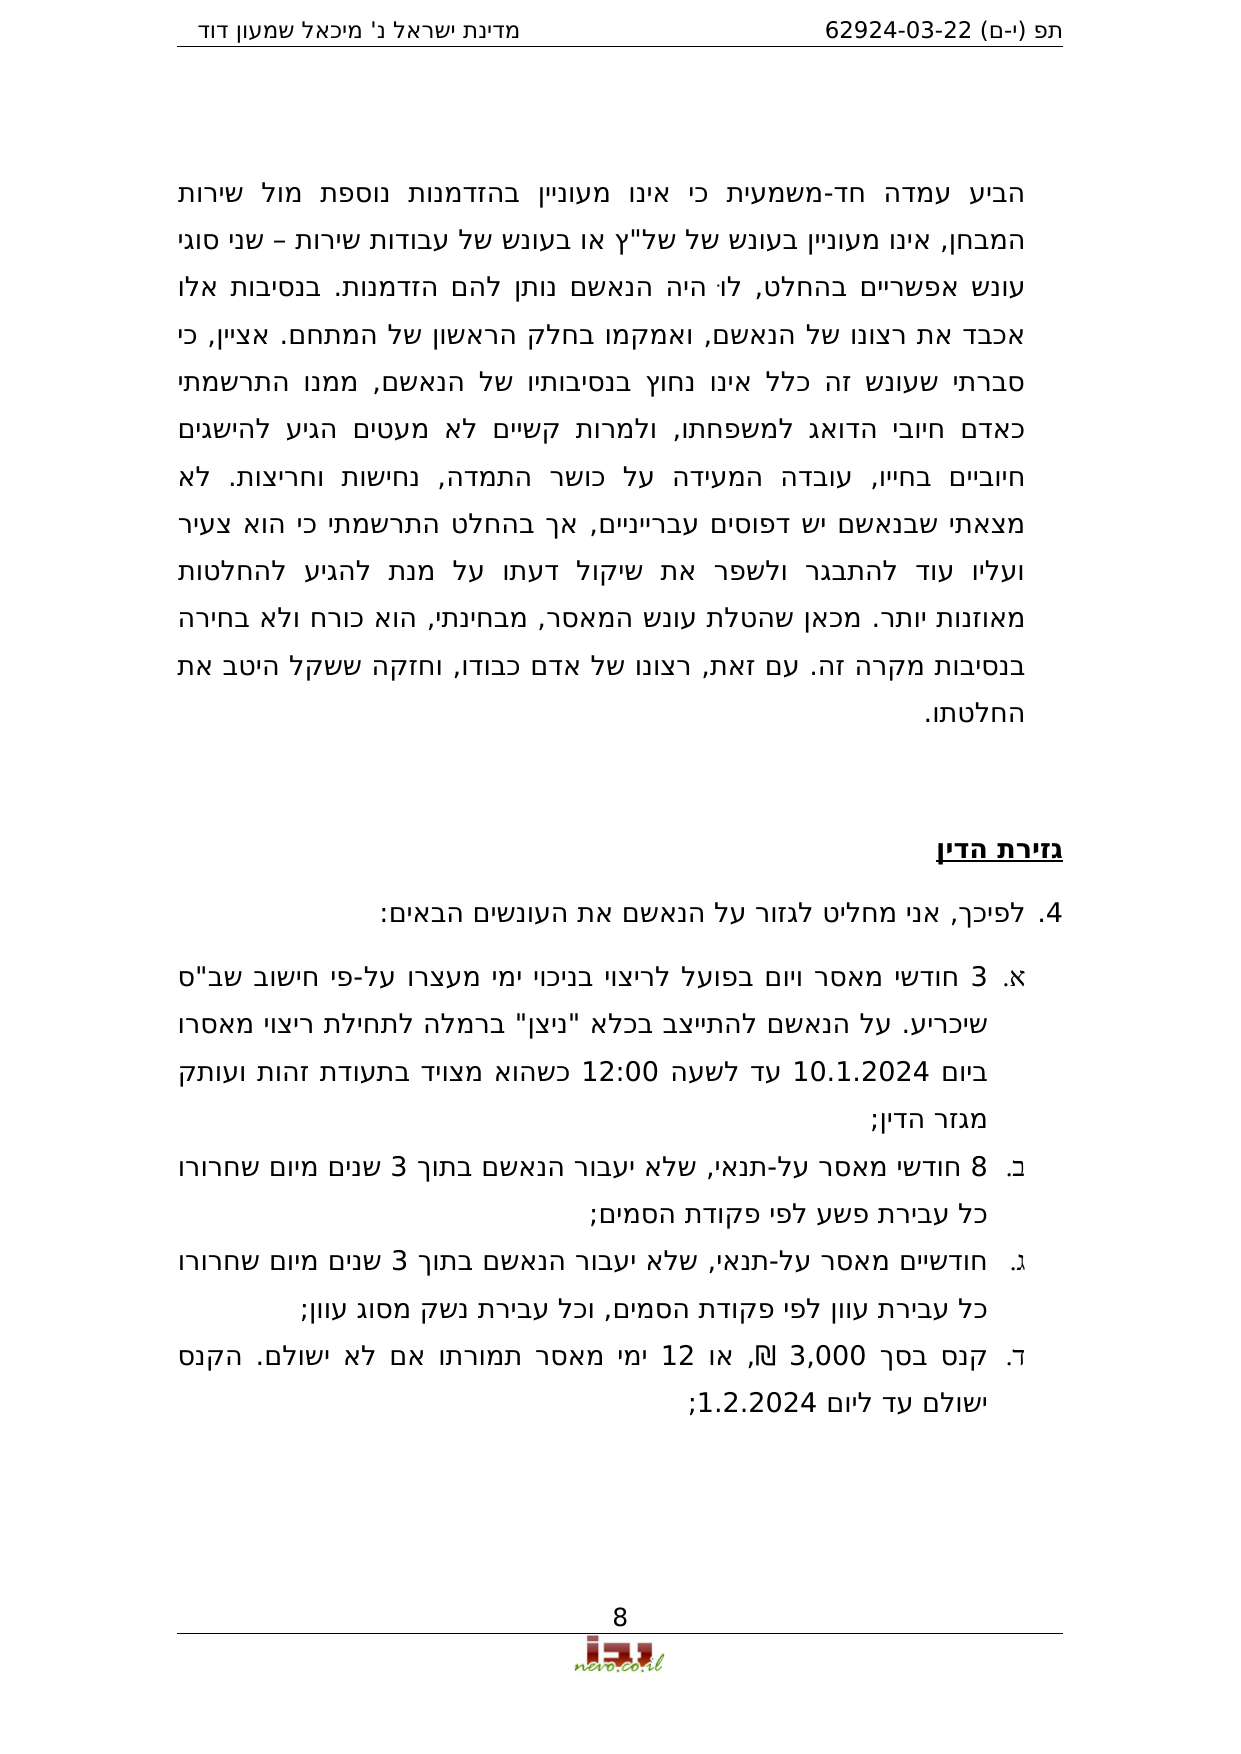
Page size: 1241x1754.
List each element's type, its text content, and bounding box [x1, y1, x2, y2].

list 3 חודשי מאסר ויום בפועל לריצוי בניכוי ימי מעצרו על-פי חישוב שב"ס שיכריע. על הנאשם להתייצב בכלא "ניצן" ברמלה לתחילת ריצוי מאסרו ביום 10.1.2024 עד לשעה 12:00 כשהוא מצויד בתעודת זהות ועותק מגזר הדין; [177, 961, 1026, 1135]
picture [574, 1635, 666, 1673]
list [177, 177, 1063, 729]
list 8 חודשי מאסר על-תנאי, שלא יעבור הנאשם בתוך 3 שנים מיום שחרורו כל עבירת פשע לפי פקודת הסמים; [177, 1151, 1026, 1230]
list חודשיים מאסר על-תנאי, שלא יעבור הנאשם בתוך 3 שנים מיום שחרורו כל עבירת עוון לפי פקודת הסמים, וכל עבירת נשק מסוג עוון; [177, 1245, 1026, 1324]
list קנס בסך 3,000 ₪, או 12 ימי מאסר תמורתו אם לא ישולם. הקנס ישולם עד ליום 1.2.2024; [177, 1340, 1026, 1419]
text גזירת הדין [177, 833, 1063, 865]
list לפיכך, אני מחליט לגזור על הנאשם את העונשים הבאים: [177, 897, 1063, 929]
